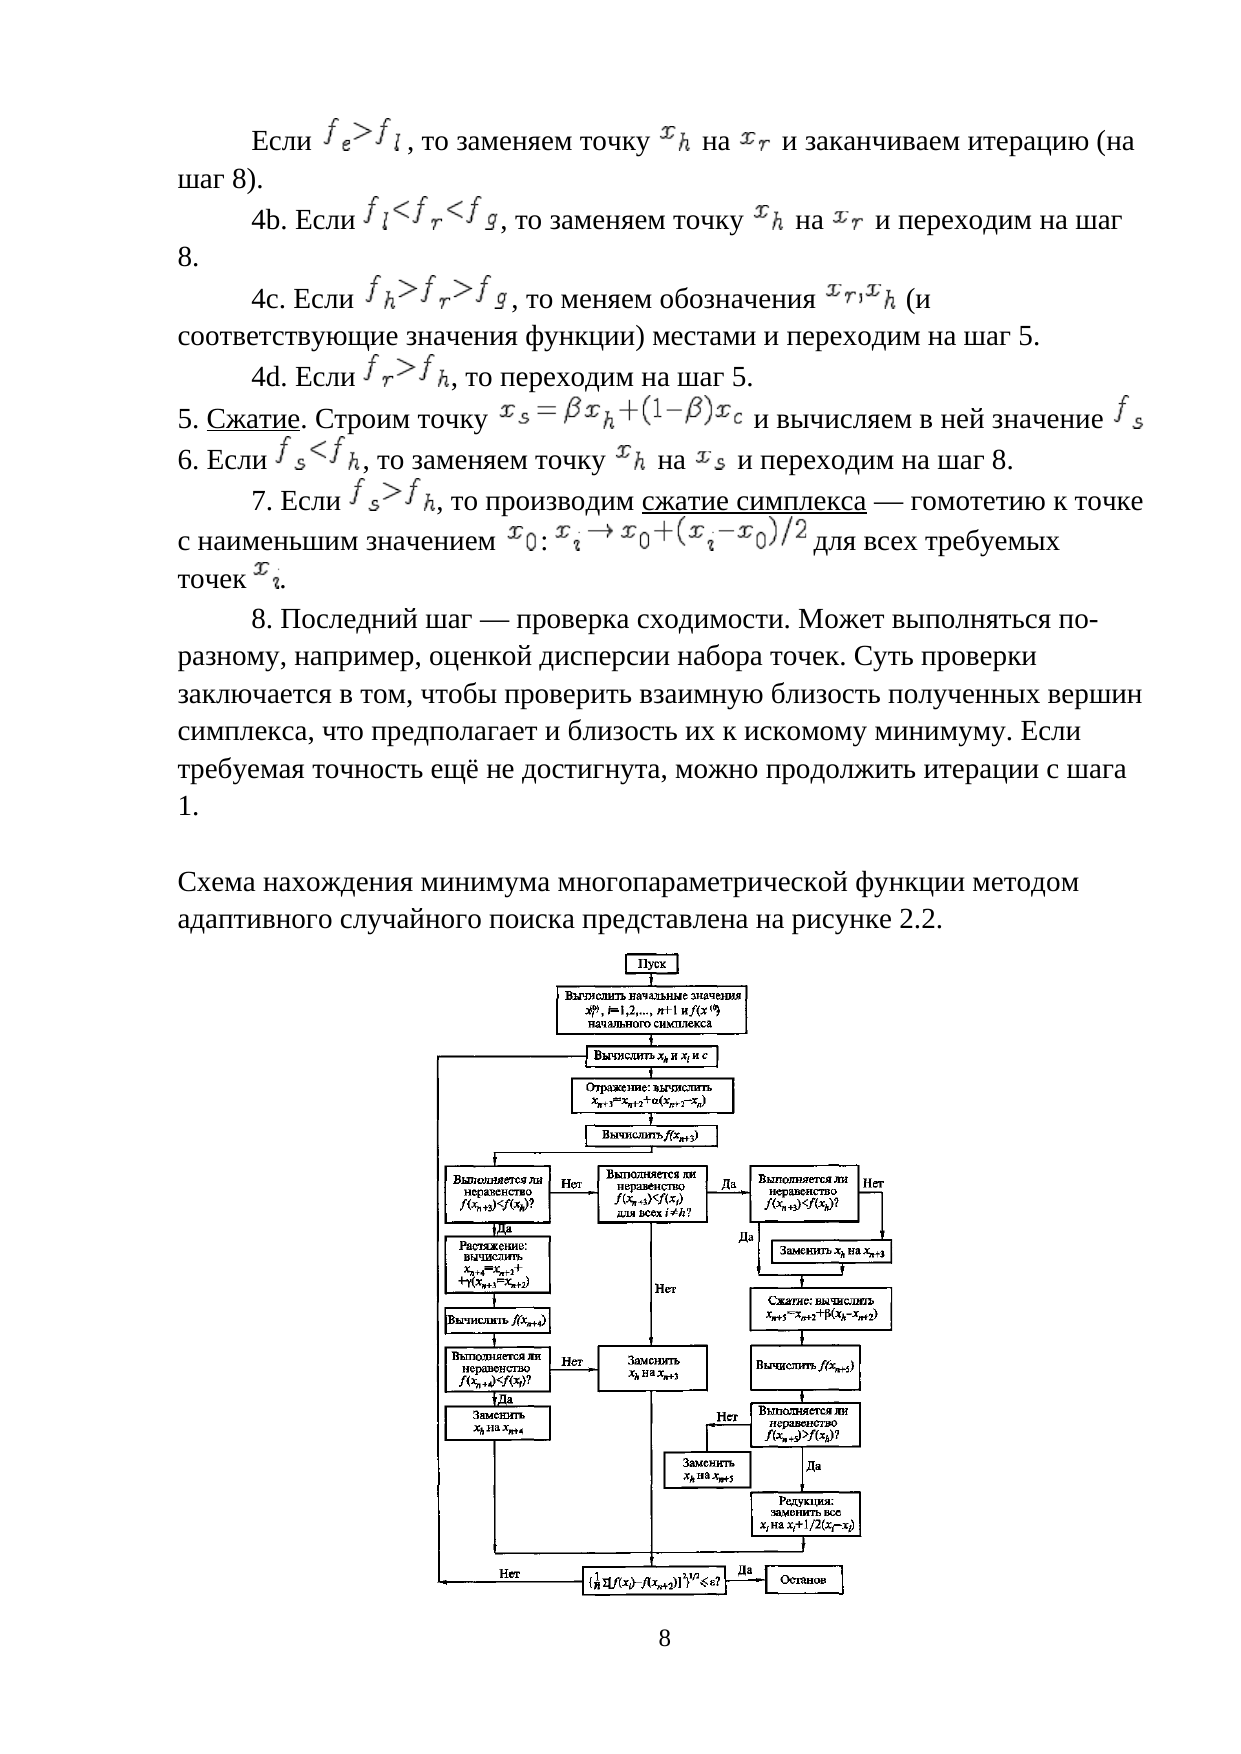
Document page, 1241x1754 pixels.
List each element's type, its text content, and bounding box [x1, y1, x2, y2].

picture [436, 953, 893, 1596]
text 4с. Если , то меняем обозначения (и соответствующие значения функции) местами и переходим на шаг 5. [177, 276, 1152, 352]
picture [693, 451, 730, 470]
picture [737, 132, 775, 151]
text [177, 118, 1152, 194]
picture [657, 126, 695, 151]
picture [495, 395, 747, 429]
picture [361, 275, 512, 309]
picture [613, 445, 650, 470]
picture [1111, 395, 1148, 429]
text 4d. Если , то переходим на шаг 5. [177, 354, 1152, 393]
text 6. Если , то заменяем точку на и переходим на шаг 8. [177, 437, 1152, 476]
picture [274, 436, 363, 470]
picture [362, 354, 451, 387]
picture [348, 478, 437, 511]
picture [319, 118, 407, 151]
text Схема нахождения минимума многопараметрической функции методом адаптивного случайного поиска представлена на рисунке 2.2. [177, 864, 1152, 934]
picture [362, 196, 501, 230]
text 7. Если , то производим сжатие симплекса — гомотетию к точке с наименьшим значением : для всех требуемых точек . [177, 478, 1152, 594]
text 4b. Если , то заменяем точку на и переходим на шаг 8. [177, 197, 1152, 273]
text 8. Последний шаг — проверка сходимости. Может выполняться по-разному, например, оценкой дисперсии набора точек. Суть проверки заключается в том, чтобы проверить взаимную близость полученных вершин симплекса, что предполагает и близость их к искомому минимуму. Если требуемая точность ещё не достигнута, можно продолжить итерации с шага 1. [177, 597, 1152, 822]
picture [253, 562, 280, 589]
picture [503, 526, 540, 551]
picture [751, 205, 788, 230]
picture [831, 211, 868, 230]
picture [823, 284, 899, 309]
picture [555, 516, 807, 551]
